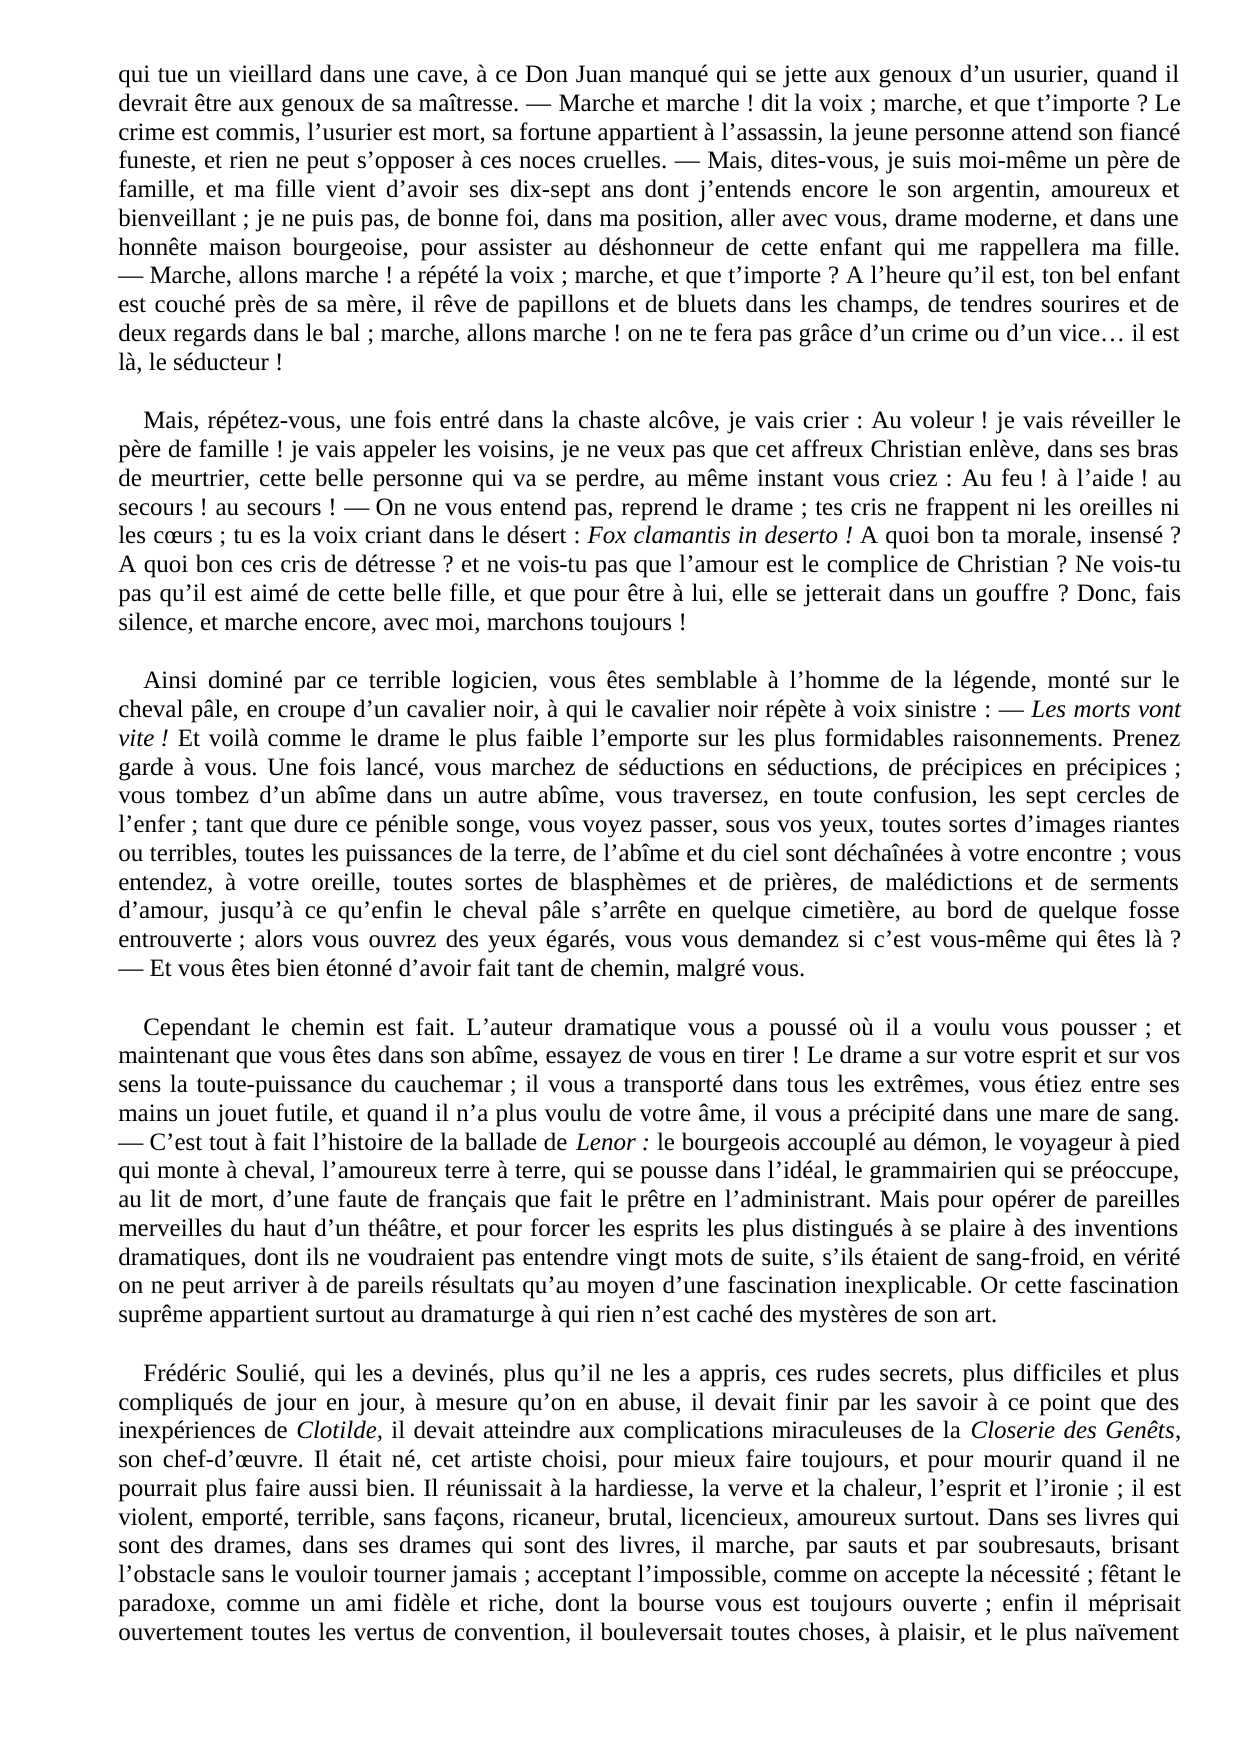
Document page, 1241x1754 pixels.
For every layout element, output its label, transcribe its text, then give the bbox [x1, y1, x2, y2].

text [118, 1358, 1181, 1645]
text Mais, répétez-vous, une fois entré dans la chaste alcôve, je vais crier : Au voleur ! je vais réveiller le père de famille ! je vais appeler les voisins, je ne veux pas que cet affreux Christian enlève, dans ses bras de meurtrier, cette belle personne qui va se perdre, au même instant vous criez : Au feu ! à l’aide ! au secours ! au secours ! — On ne vous entend pas, reprend le drame ; tes cris ne frappent ni les oreilles ni les cœurs ; tu es la voix criant dans le désert : Fox clamantis in deserto ! A quoi bon ta morale, insensé ? A quoi bon ces cris de détresse ? et ne vois-tu pas que l’amour est le complice de Christian ? Ne vois-tu pas qu’il est aimé de cette belle fille, et que pour être à lui, elle se jetterait dans un gouffre ? Donc, fais silence, et marche encore, avec moi, marchons toujours ! [118, 405, 1181, 635]
text Ainsi dominé par ce terrible logicien, vous êtes semblable à l’homme de la légende, monté sur le cheval pâle, en croupe d’un cavalier noir, à qui le cavalier noir répète à voix sinistre : — Les morts vont vite ! Et voilà comme le drame le plus faible l’emporte sur les plus formidables raisonnements. Prenez garde à vous. Une fois lancé, vous marchez de séductions en séductions, de précipices en précipices ; vous tombez d’un abîme dans un autre abîme, vous traversez, en toute confusion, les sept cercles de l’enfer ; tant que dure ce pénible songe, vous voyez passer, sous vos yeux, toutes sortes d’images riantes ou terribles, toutes les puissances de la terre, de l’abîme et du ciel sont déchaînées à votre encontre ; vous entendez, à votre oreille, toutes sortes de blasphèmes et de prières, de malédictions et de serments d’amour, jusqu’à ce qu’enfin le cheval pâle s’arrête en quelque cimetière, au bord de quelque fosse entrouverte ; alors vous ouvrez des yeux égarés, vous vous demandez si c’est vous-même qui êtes là ? — Et vous êtes bien étonné d’avoir fait tant de chemin, malgré vous. [118, 665, 1181, 982]
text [118, 59, 1181, 375]
text Cependant le chemin est fait. L’auteur dramatique vous a poussé où il a voulu vous pousser ; et maintenant que vous êtes dans son abîme, essayez de vous en tirer ! Le drame a sur votre esprit et sur vos sens la toute-puissance du cauchemar ; il vous a transporté dans tous les extrêmes, vous étiez entre ses mains un jouet futile, et quand il n’a plus voulu de votre âme, il vous a précipité dans une mare de sang. — C’est tout à fait l’histoire de la ballade de Lenor : le bourgeois accouplé au démon, le voyageur à pied qui monte à cheval, l’amoureux terre à terre, qui se pousse dans l’idéal, le grammairien qui se préoccupe, au lit de mort, d’une faute de français que fait le prêtre en l’administrant. Mais pour opérer de pareilles merveilles du haut d’un théâtre, et pour forcer les esprits les plus distingués à se plaire à des inventions dramatiques, dont ils ne voudraient pas entendre vingt mots de suite, s’ils étaient de sang-froid, en vérité on ne peut arriver à de pareils résultats qu’au moyen d’une fascination inexplicable. Or cette fascination suprême appartient surtout au dramaturge à qui rien n’est caché des mystères de son art. [118, 1012, 1181, 1328]
